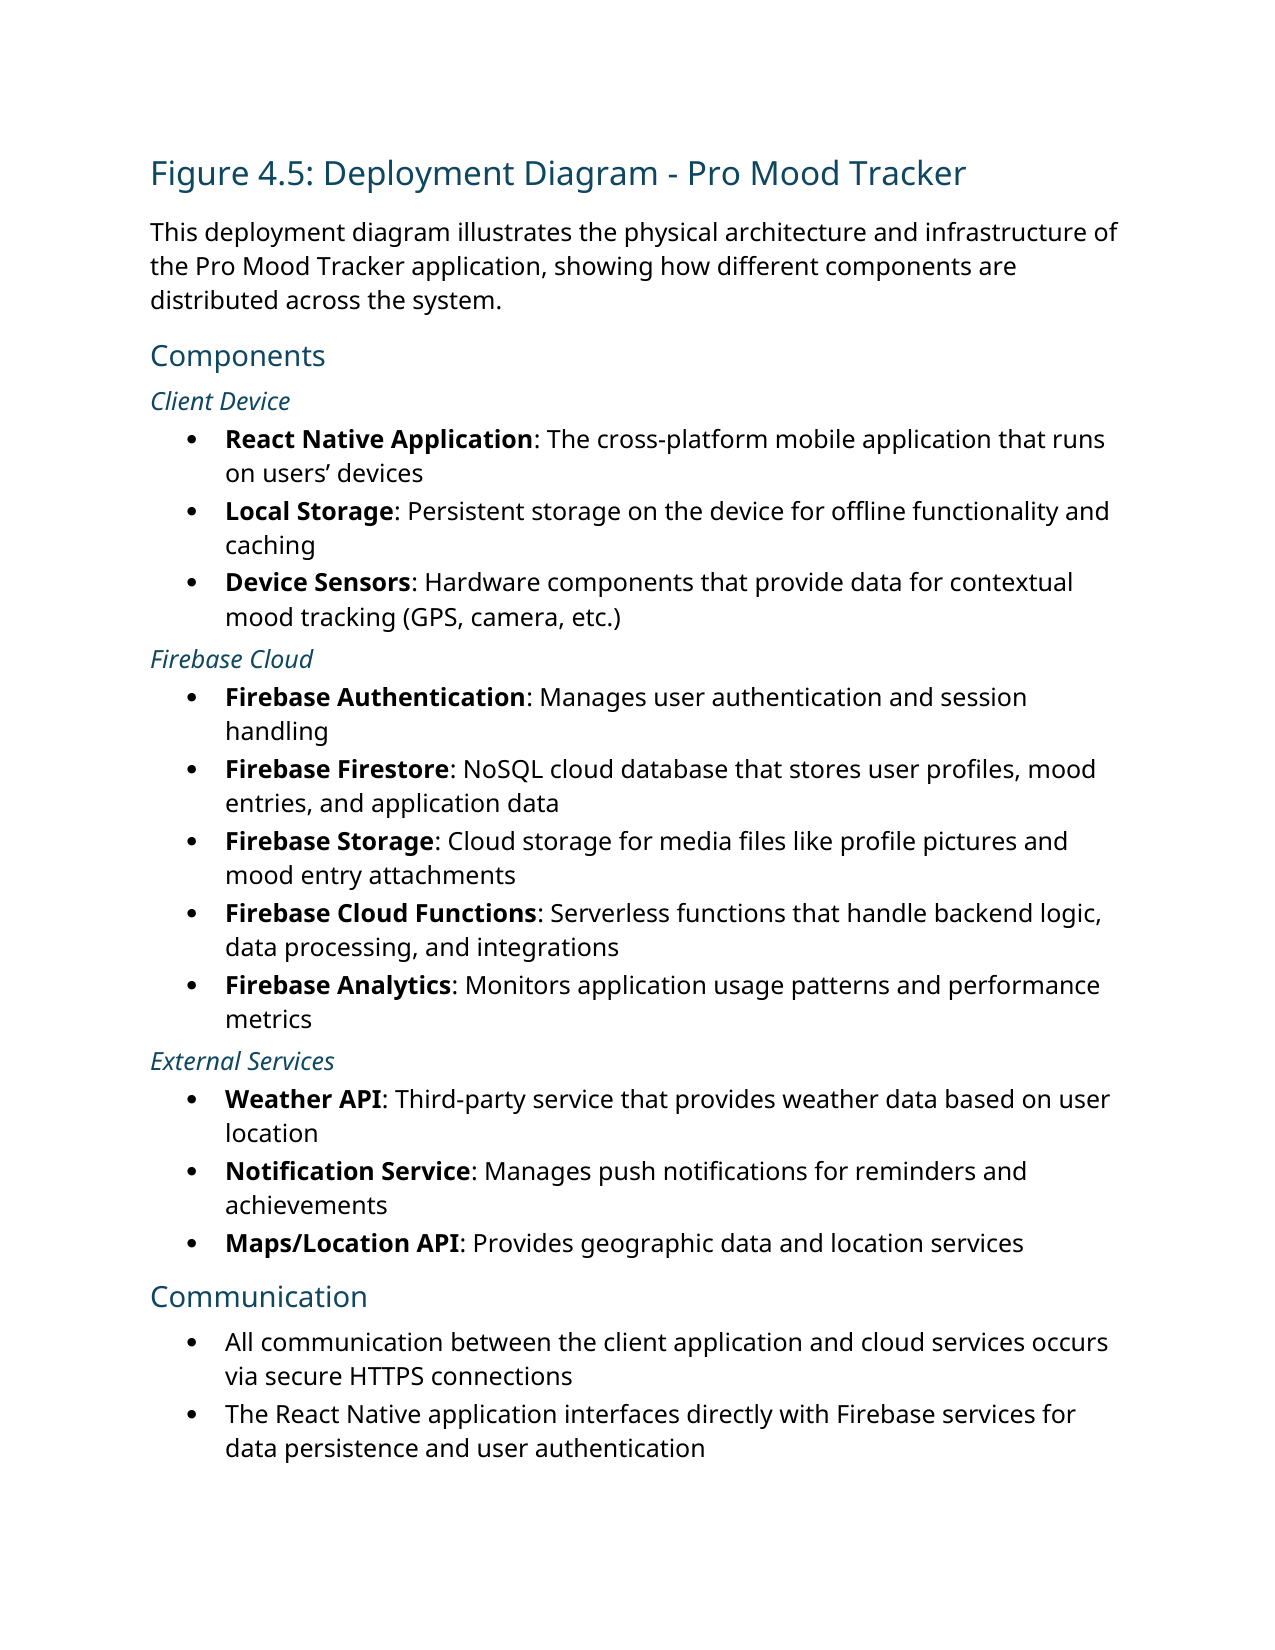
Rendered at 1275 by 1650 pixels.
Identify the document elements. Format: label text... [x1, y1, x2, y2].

list Weather API: Third-party service that provides weather data based on user location [187, 1082, 1125, 1150]
list Firebase Analytics: Monitors application usage patterns and performance metrics [187, 967, 1125, 1035]
list Firebase Firestore: NoSQL cloud database that stores user profiles, mood entries, and application data [187, 752, 1125, 820]
list Maps/Location API: Provides geographic data and location services [187, 1226, 1125, 1260]
list Notification Service: Manages push notifications for reminders and achievements [187, 1154, 1125, 1222]
list Firebase Cloud Functions: Serverless functions that handle backend logic, data processing, and integrations [187, 895, 1125, 963]
subtitle Client Device [150, 383, 1125, 417]
list Firebase Storage: Cloud storage for media files like profile pictures and mood entry attachments [187, 823, 1125, 892]
list The React Native application interfaces directly with Firebase services for data persistence and user authentication [187, 1396, 1125, 1464]
subtitle Components [150, 335, 1125, 375]
list All communication between the client application and cloud services occurs via secure HTTPS connections [187, 1324, 1125, 1393]
list Device Sensors: Hardware components that provide data for contextual mood tracking (GPS, camera, etc.) [187, 565, 1125, 633]
list Local Storage: Persistent storage on the device for offline functionality and caching [187, 493, 1125, 561]
list React Native Application: The cross-platform mobile application that runs on users’ devices [187, 421, 1125, 489]
list Firebase Authentication: Manages user authentication and session handling [187, 680, 1125, 748]
text This deployment diagram illustrates the physical architecture and infrastructure of the Pro Mood Tracker application, showing how different components are distributed across the system. [150, 214, 1125, 316]
subtitle Communication [150, 1276, 1125, 1316]
subtitle Firebase Cloud [150, 642, 1125, 676]
subtitle Figure 4.5: Deployment Diagram - Pro Mood Tracker [150, 150, 1125, 195]
subtitle External Services [150, 1044, 1125, 1078]
